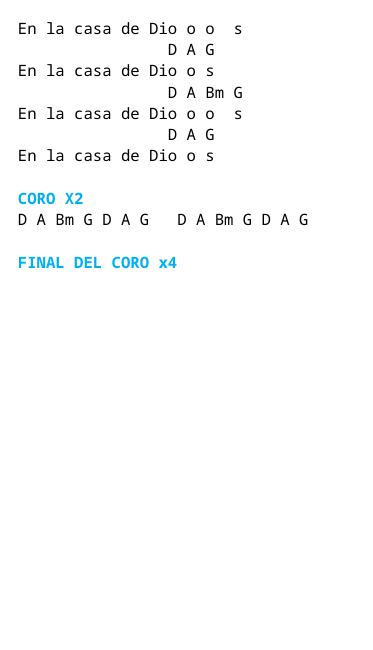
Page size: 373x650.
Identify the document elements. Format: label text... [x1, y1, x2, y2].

text En la casa de Dio o s [18, 60, 354, 81]
text En la casa de Dio o s [18, 145, 354, 166]
text En la casa de Dio o o s [18, 18, 354, 39]
text CORO X2 [18, 188, 354, 209]
text D A Bm G [18, 81, 354, 103]
text D A Bm G D A G D A Bm G D A G [18, 209, 354, 230]
text D A G [18, 39, 354, 60]
text En la casa de Dio o o s [18, 103, 354, 124]
text FINAL DEL CORO x4 [18, 251, 354, 273]
text D A G [18, 124, 354, 145]
